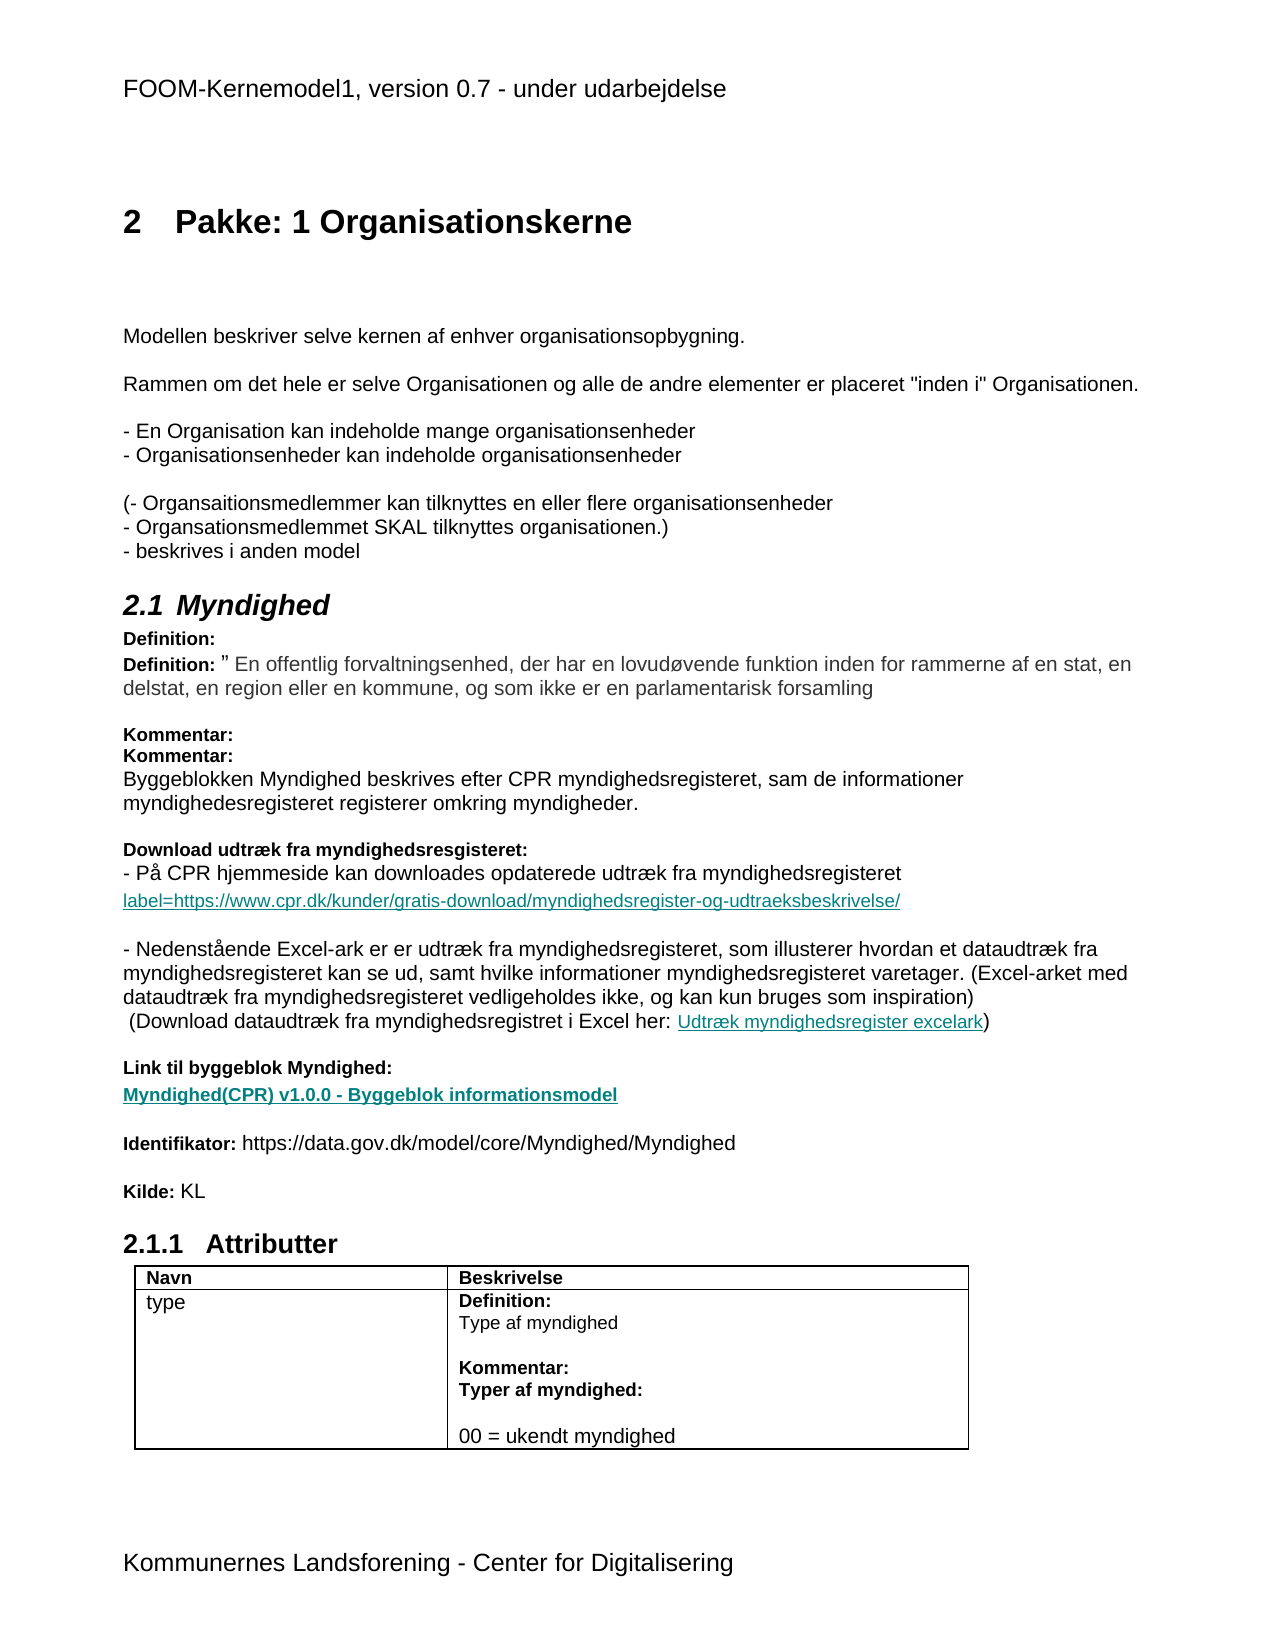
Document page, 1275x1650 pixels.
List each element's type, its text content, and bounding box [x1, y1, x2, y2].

text - beskrives i anden model [123, 539, 1177, 563]
text - Organsationsmedlemmet SKAL tilknyttes organisationen.) [123, 515, 1177, 539]
text - En Organisation kan indeholde mange organisationsenheder [123, 419, 1177, 443]
text Identifikator: https://data.gov.dk/model/core/Myndighed/Myndighed [123, 1131, 1177, 1155]
text - På CPR hjemmeside kan downloades opdaterede udtræk fra myndighedsregisteret [123, 860, 1177, 884]
text Definition: [123, 628, 1177, 649]
text Myndighed [123, 588, 1177, 622]
text label=https://www.cpr.dk/kunder/gratis-download/myndighedsregister-og-udtraeksbeskrivelse/ [123, 884, 1177, 913]
text Myndighed(CPR) v1.0.0 - Byggeblok informationsmodel [123, 1078, 1177, 1107]
text - Organisationsenheder kan indeholde organisationsenheder [123, 443, 1177, 467]
text Rammen om det hele er selve Organisationen og alle de andre elementer er placeret "inden i" Organisationen. [123, 371, 1177, 395]
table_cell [448, 1290, 968, 1448]
text Kommentar: [123, 724, 1177, 745]
text Kilde: KL [123, 1179, 1177, 1203]
text Kommentar: [123, 745, 1177, 767]
text Definition: ” En offentlig forvaltningsenhed, der har en lovudøvende funktion inden for rammerne af en stat, en delstat, en region eller en kommune, og som ikke er en parlamentarisk forsamling [123, 649, 1177, 700]
text - Nedenstående Excel-ark er er udtræk fra myndighedsregisteret, som illusterer hvordan et dataudtræk fra myndighedsregisteret kan se ud, samt hvilke informationer myndighedsregisteret varetager. (Excel-arket med dataudtræk fra myndighedsregisteret vedligeholdes ikke, og kan kun bruges som inspiration) [123, 937, 1177, 1009]
text Link til byggeblok Myndighed: [123, 1057, 1177, 1078]
text Byggeblokken Myndighed beskrives efter CPR myndighedsregisteret, sam de informationer myndighedesregisteret registerer omkring myndigheder. [123, 767, 1177, 815]
table_header Navn [136, 1267, 447, 1288]
text Attributter [123, 1228, 1177, 1259]
table_header Beskrivelse [448, 1267, 968, 1288]
text Modellen beskriver selve kernen af enhver organisationsopbygning. [123, 323, 1177, 347]
text (- Organsaitionsmedlemmer kan tilknyttes en eller flere organisationsenheder [123, 491, 1177, 515]
text (Download dataudtræk fra myndighedsregistret i Excel her: Udtræk myndighedsregister excelark) [123, 1009, 1177, 1033]
text Pakke: 1 Organisationskerne [123, 202, 1177, 241]
text Download udtræk fra myndighedsresgisteret: [123, 839, 1177, 860]
table_cell type [136, 1290, 447, 1448]
